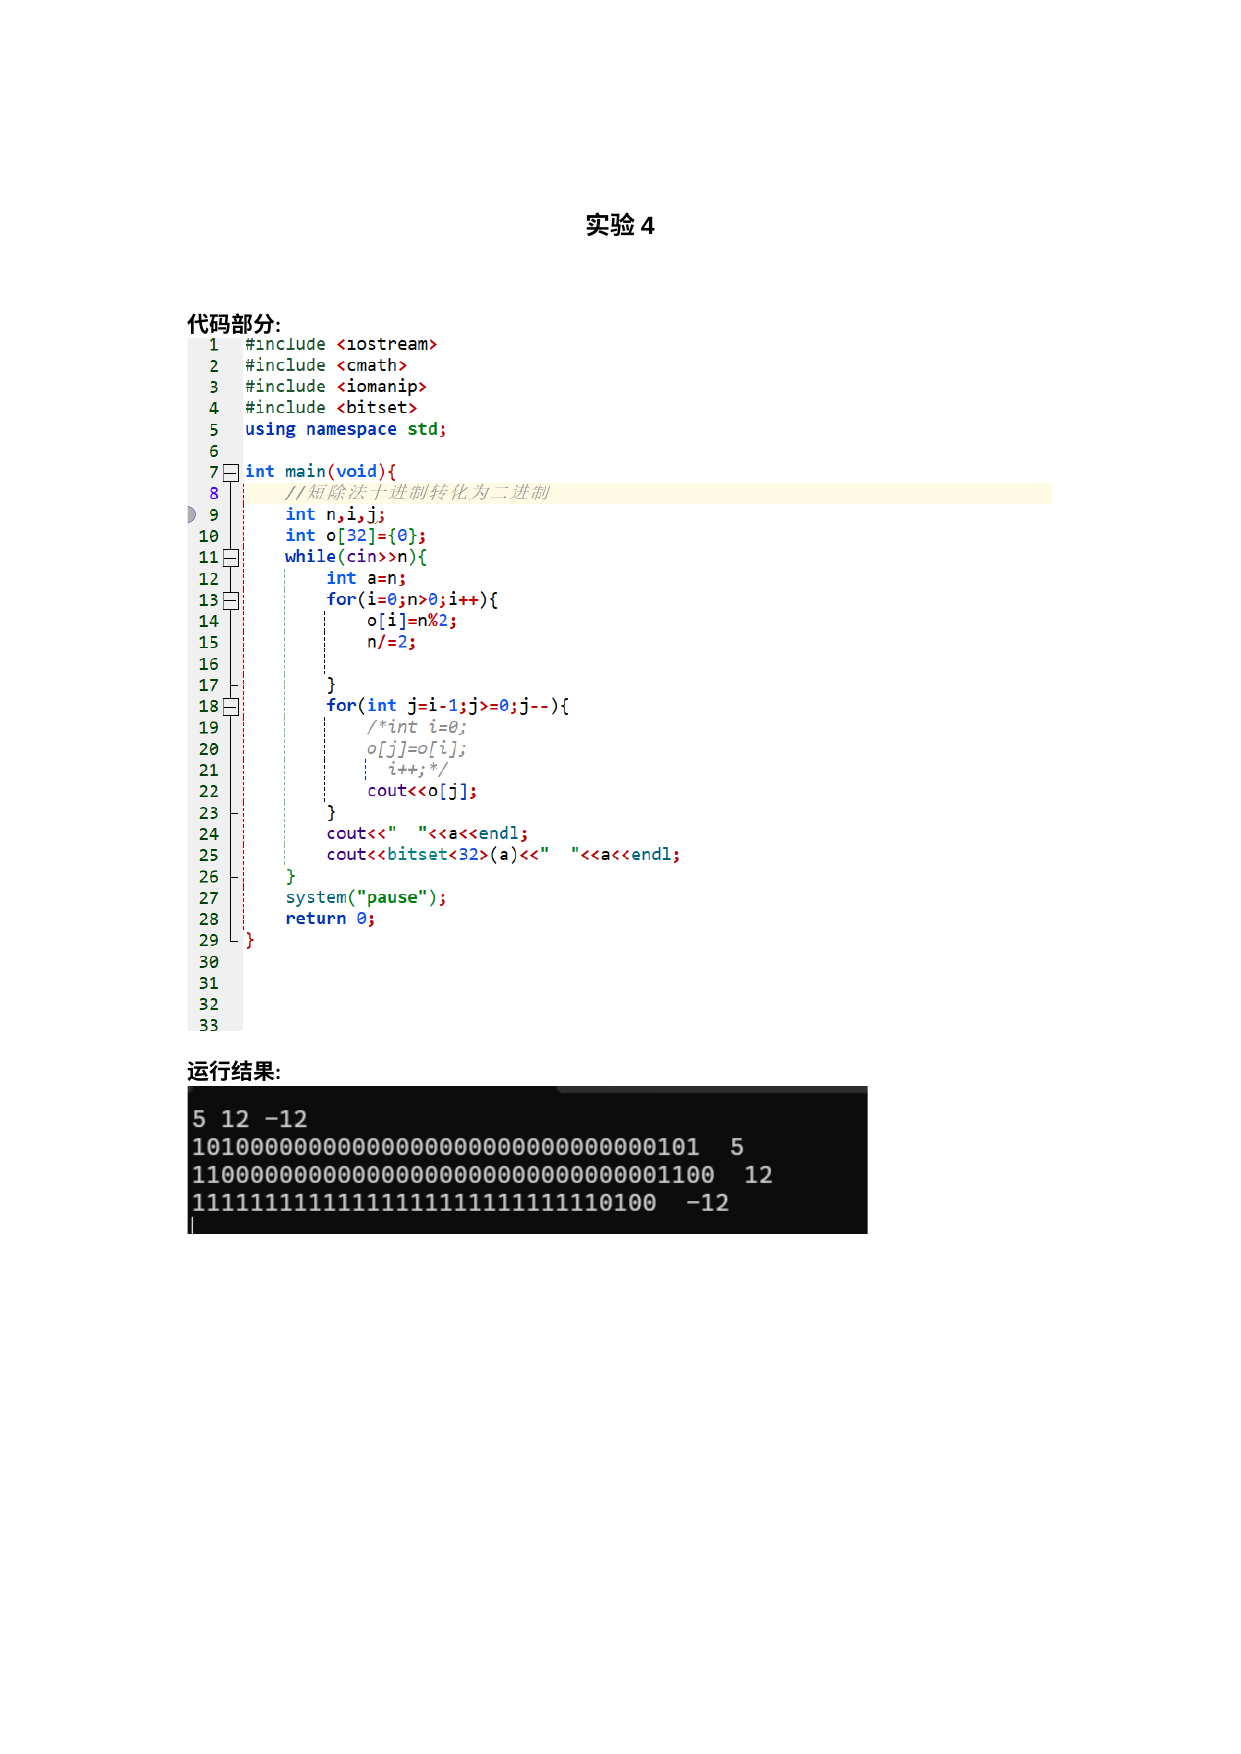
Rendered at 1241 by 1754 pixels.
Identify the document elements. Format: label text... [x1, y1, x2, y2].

picture [187, 1086, 868, 1234]
text 运行结果: [187, 1054, 1053, 1086]
text 代码部分: [187, 306, 1053, 339]
subtitle 实验4 [187, 191, 1053, 256]
picture [187, 338, 1052, 1031]
